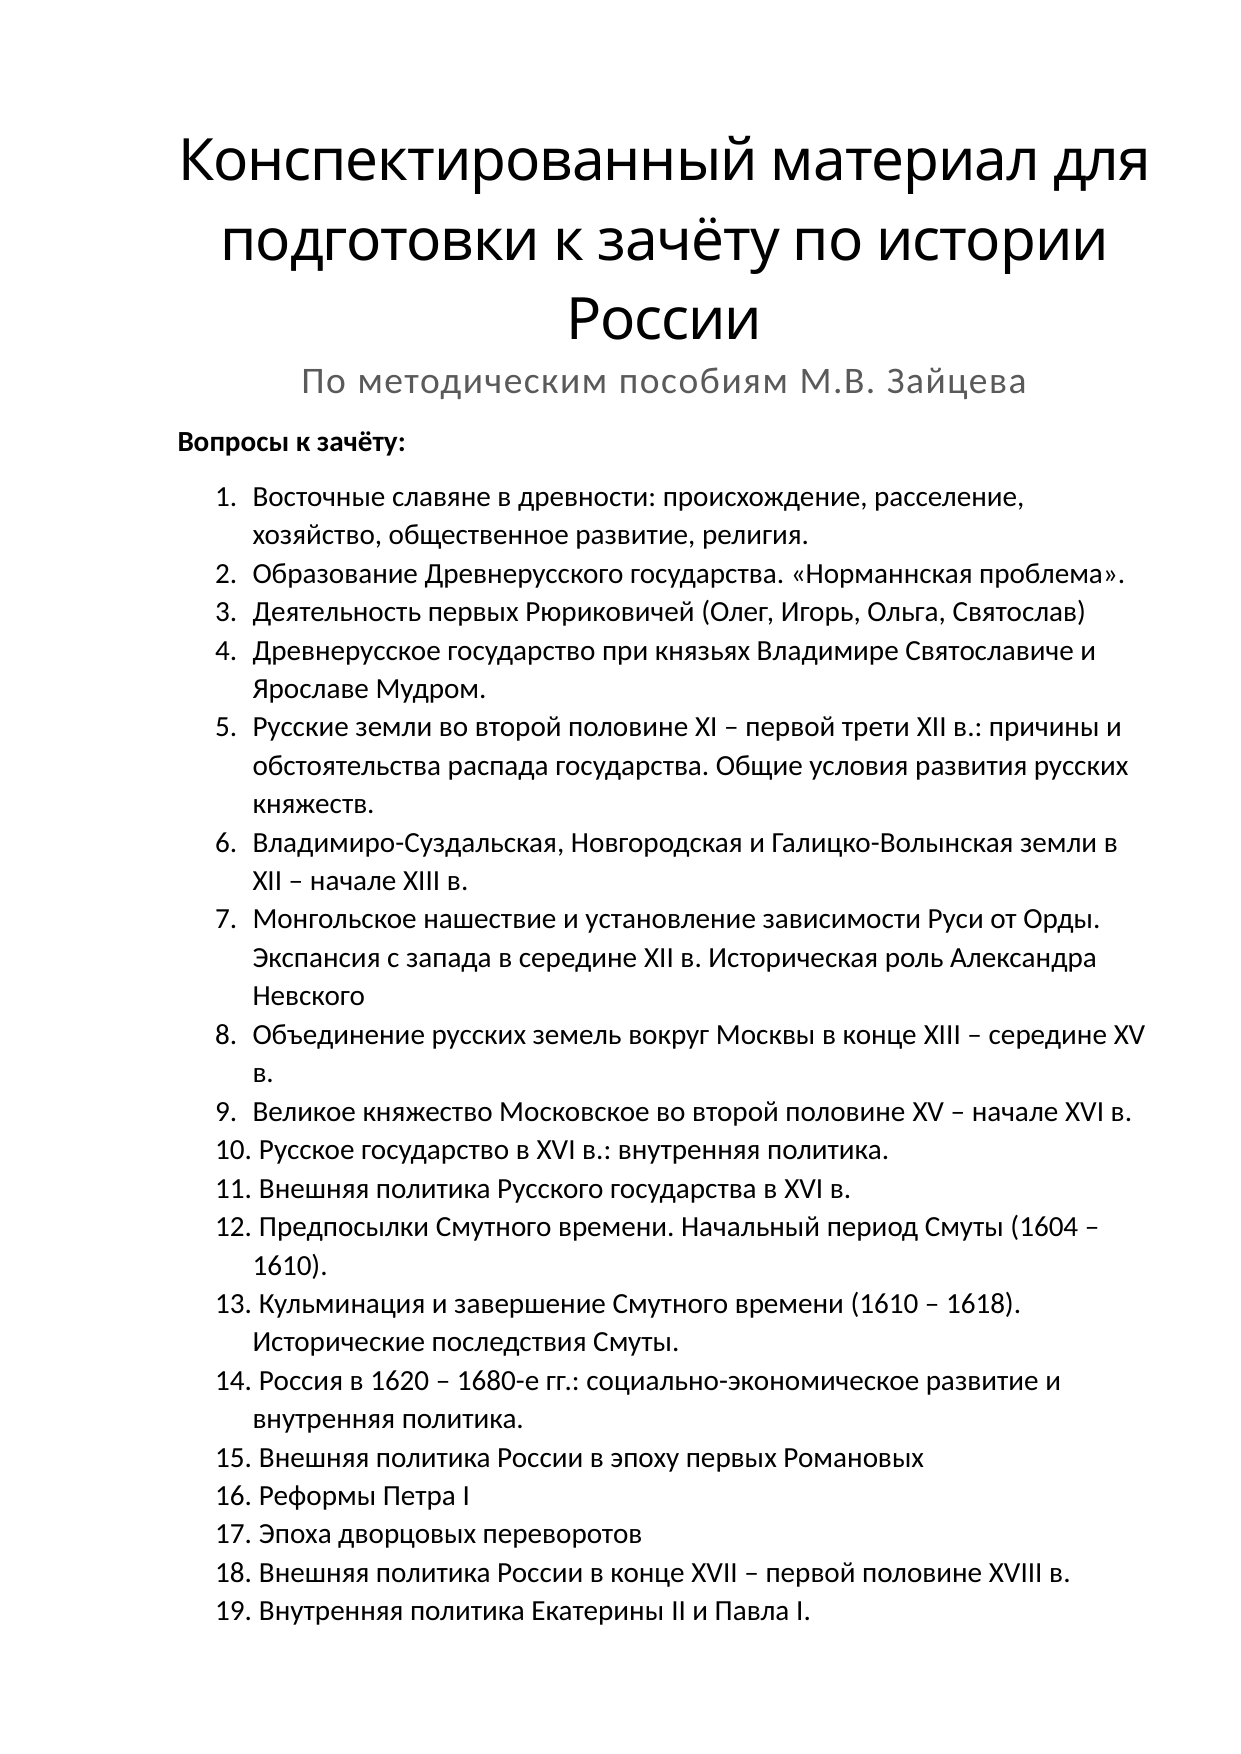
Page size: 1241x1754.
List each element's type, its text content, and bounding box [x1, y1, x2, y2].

list Объединение русских земель вокруг Москвы в конце XIII – середине XV в. [215, 1016, 1152, 1090]
list Внешняя политика России в конце XVII – первой половине XVIII в. [215, 1554, 1152, 1590]
list Россия в 1620 – 1680-е гг.: социально-экономическое развитие и внутренняя политика. [215, 1362, 1152, 1436]
list Владимиро-Суздальская, Новгородская и Галицко-Волынская земли в XII – начале XIII в. [215, 824, 1152, 898]
list Древнерусское государство при князьях Владимире Святославиче и Ярославе Мудром. [215, 632, 1152, 706]
list Деятельность первых Рюриковичей (Олег, Игорь, Ольга, Святослав) [215, 593, 1152, 629]
list Внешняя политика России в эпоху первых Романовых [215, 1439, 1152, 1474]
list Русские земли во второй половине XI – первой трети XII в.: причины и обстоятельства распада государства. Общие условия развития русских княжеств. [215, 708, 1152, 821]
title Конспектированный материал для подготовки к зачёту по истории России [177, 118, 1152, 357]
list Внутренняя политика Екатерины II и Павла I. [215, 1592, 1152, 1628]
list Кульминация и завершение Смутного времени (1610 – 1618). Исторические последствия Смуты. [215, 1285, 1152, 1359]
text Вопросы к зачёту: [177, 423, 1152, 458]
list Реформы Петра I [215, 1477, 1152, 1513]
list Эпоха дворцовых переворотов [215, 1516, 1152, 1551]
list Русское государство в XVI в.: внутренняя политика. [215, 1131, 1152, 1167]
subtitle По методическим пособиям М.В. Зайцева [177, 357, 1152, 402]
list Внешняя политика Русского государства в XVI в. [215, 1170, 1152, 1205]
list Предпосылки Смутного времени. Начальный период Смуты (1604 – 1610). [215, 1208, 1152, 1282]
list Образование Древнерусского государства. «Норманнская проблема». [215, 555, 1152, 590]
list Восточные славяне в древности: происхождение, расселение, хозяйство, общественное развитие, религия. [215, 478, 1152, 552]
list Великое княжество Московское во второй половине XV – начале XVI в. [215, 1093, 1152, 1128]
list Монгольское нашествие и установление зависимости Руси от Орды. Экспансия с запада в середине XII в. Историческая роль Александра Невского [215, 901, 1152, 1013]
